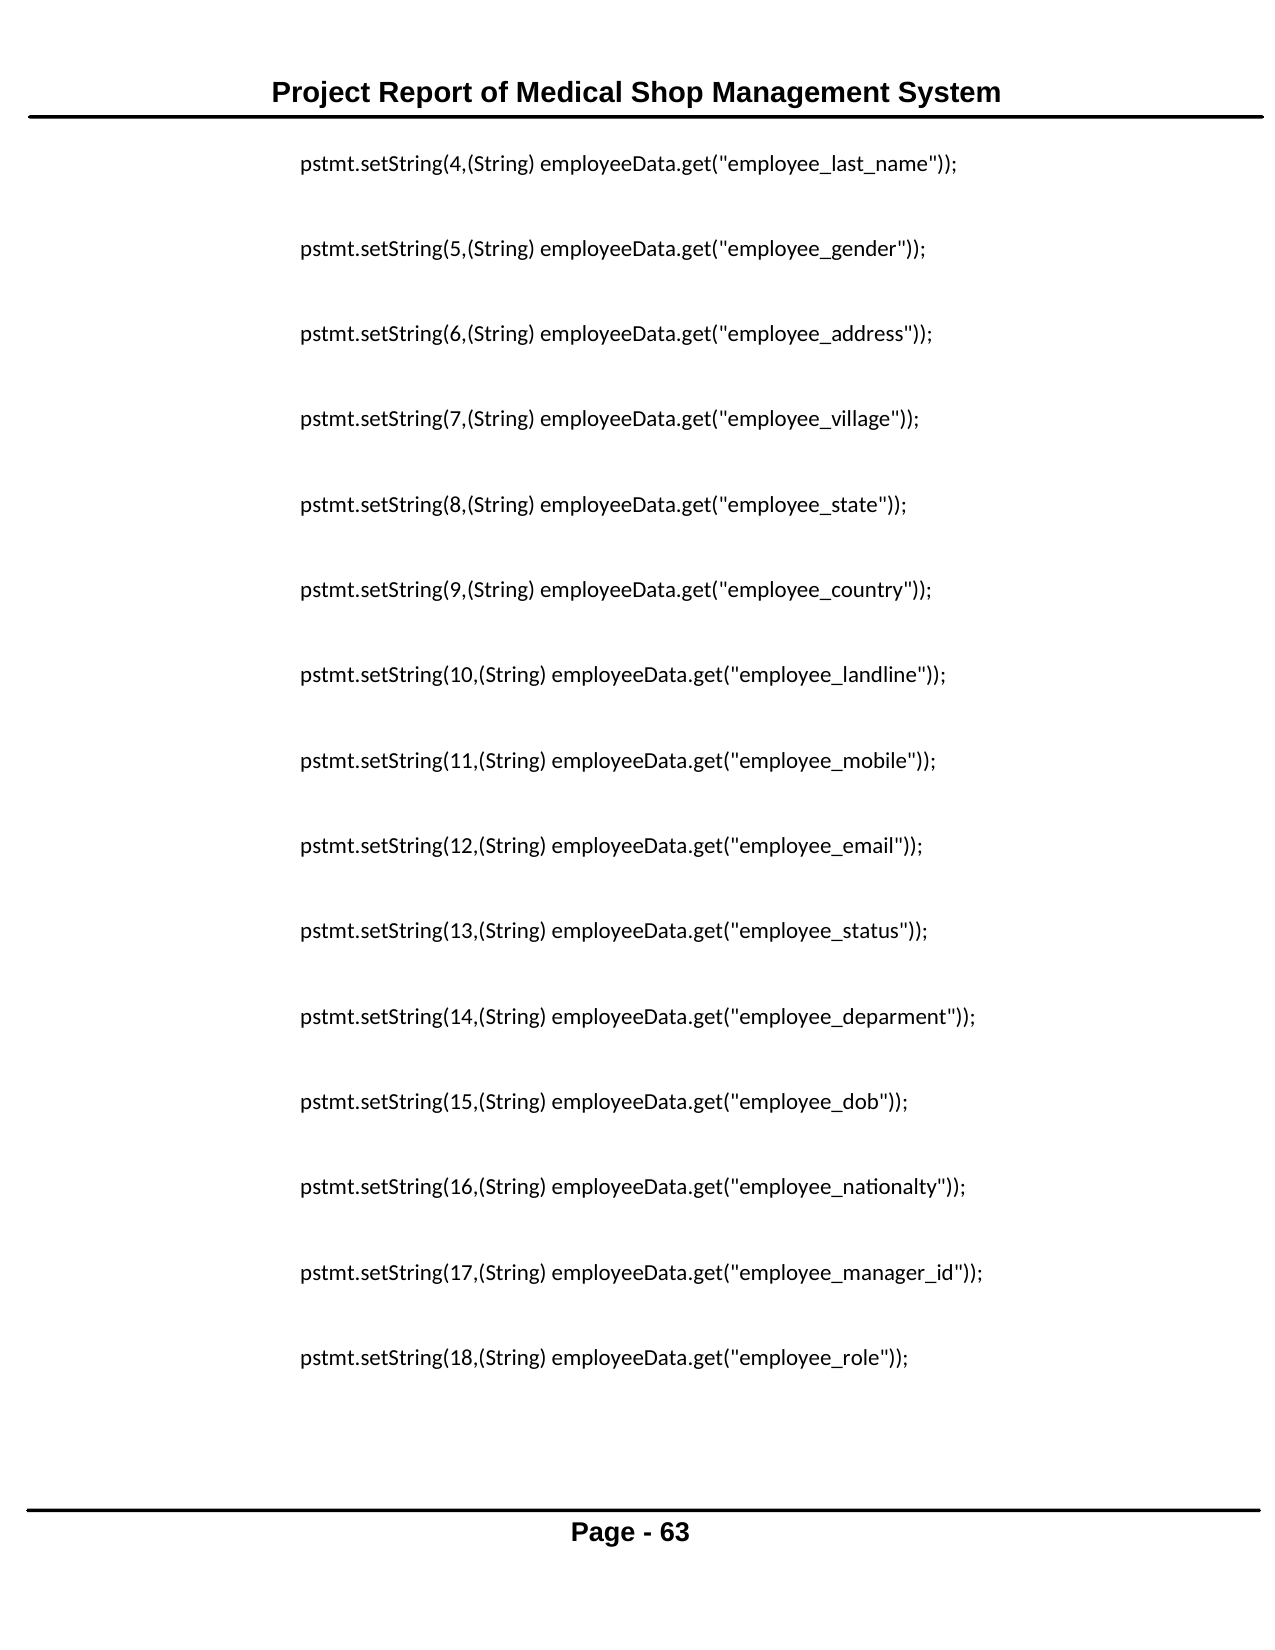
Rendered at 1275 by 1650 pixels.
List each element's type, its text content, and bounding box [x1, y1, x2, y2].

text pstmt.setString(9,(String) employeeData.get("employee_country")); [300, 575, 1152, 603]
text pstmt.setString(6,(String) employeeData.get("employee_address")); [300, 319, 1152, 347]
text pstmt.setString(18,(String) employeeData.get("employee_role")); [300, 1343, 1152, 1371]
text pstmt.setString(8,(String) employeeData.get("employee_state")); [300, 490, 1152, 518]
text pstmt.setString(5,(String) employeeData.get("employee_gender")); [300, 234, 1152, 262]
text pstmt.setString(15,(String) employeeData.get("employee_dob")); [300, 1087, 1152, 1115]
text pstmt.setString(7,(String) employeeData.get("employee_village")); [300, 404, 1152, 433]
text pstmt.setString(13,(String) employeeData.get("employee_status")); [300, 916, 1152, 944]
text pstmt.setString(10,(String) employeeData.get("employee_landline")); [300, 661, 1152, 688]
text pstmt.setString(11,(String) employeeData.get("employee_mobile")); [300, 746, 1152, 774]
text pstmt.setString(14,(String) employeeData.get("employee_deparment")); [300, 1002, 1152, 1030]
text pstmt.setString(16,(String) employeeData.get("employee_nationalty")); [300, 1172, 1152, 1200]
text pstmt.setString(12,(String) employeeData.get("employee_email")); [300, 831, 1152, 859]
text pstmt.setString(4,(String) employeeData.get("employee_last_name")); [300, 149, 1152, 177]
text pstmt.setString(17,(String) employeeData.get("employee_manager_id")); [300, 1258, 1152, 1286]
